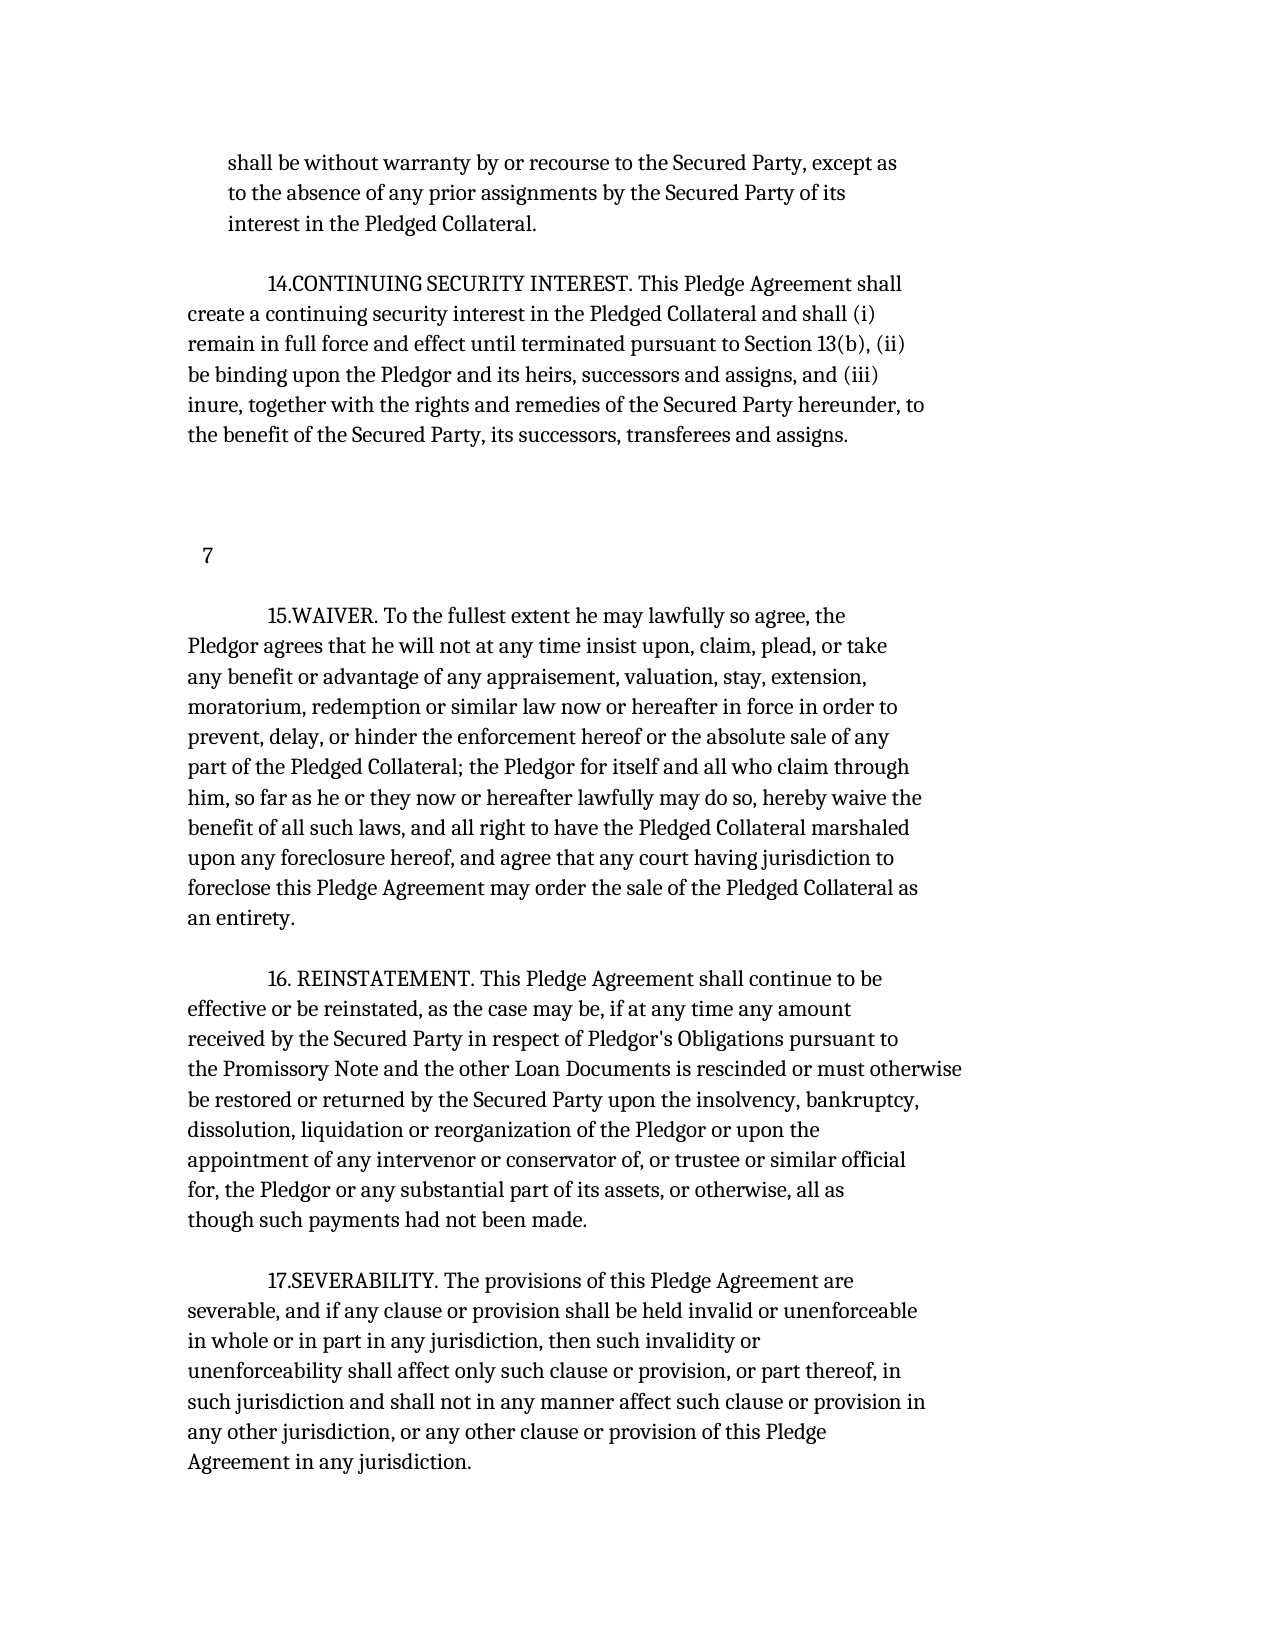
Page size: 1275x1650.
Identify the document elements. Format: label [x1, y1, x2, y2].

text [187, 150, 1087, 1475]
